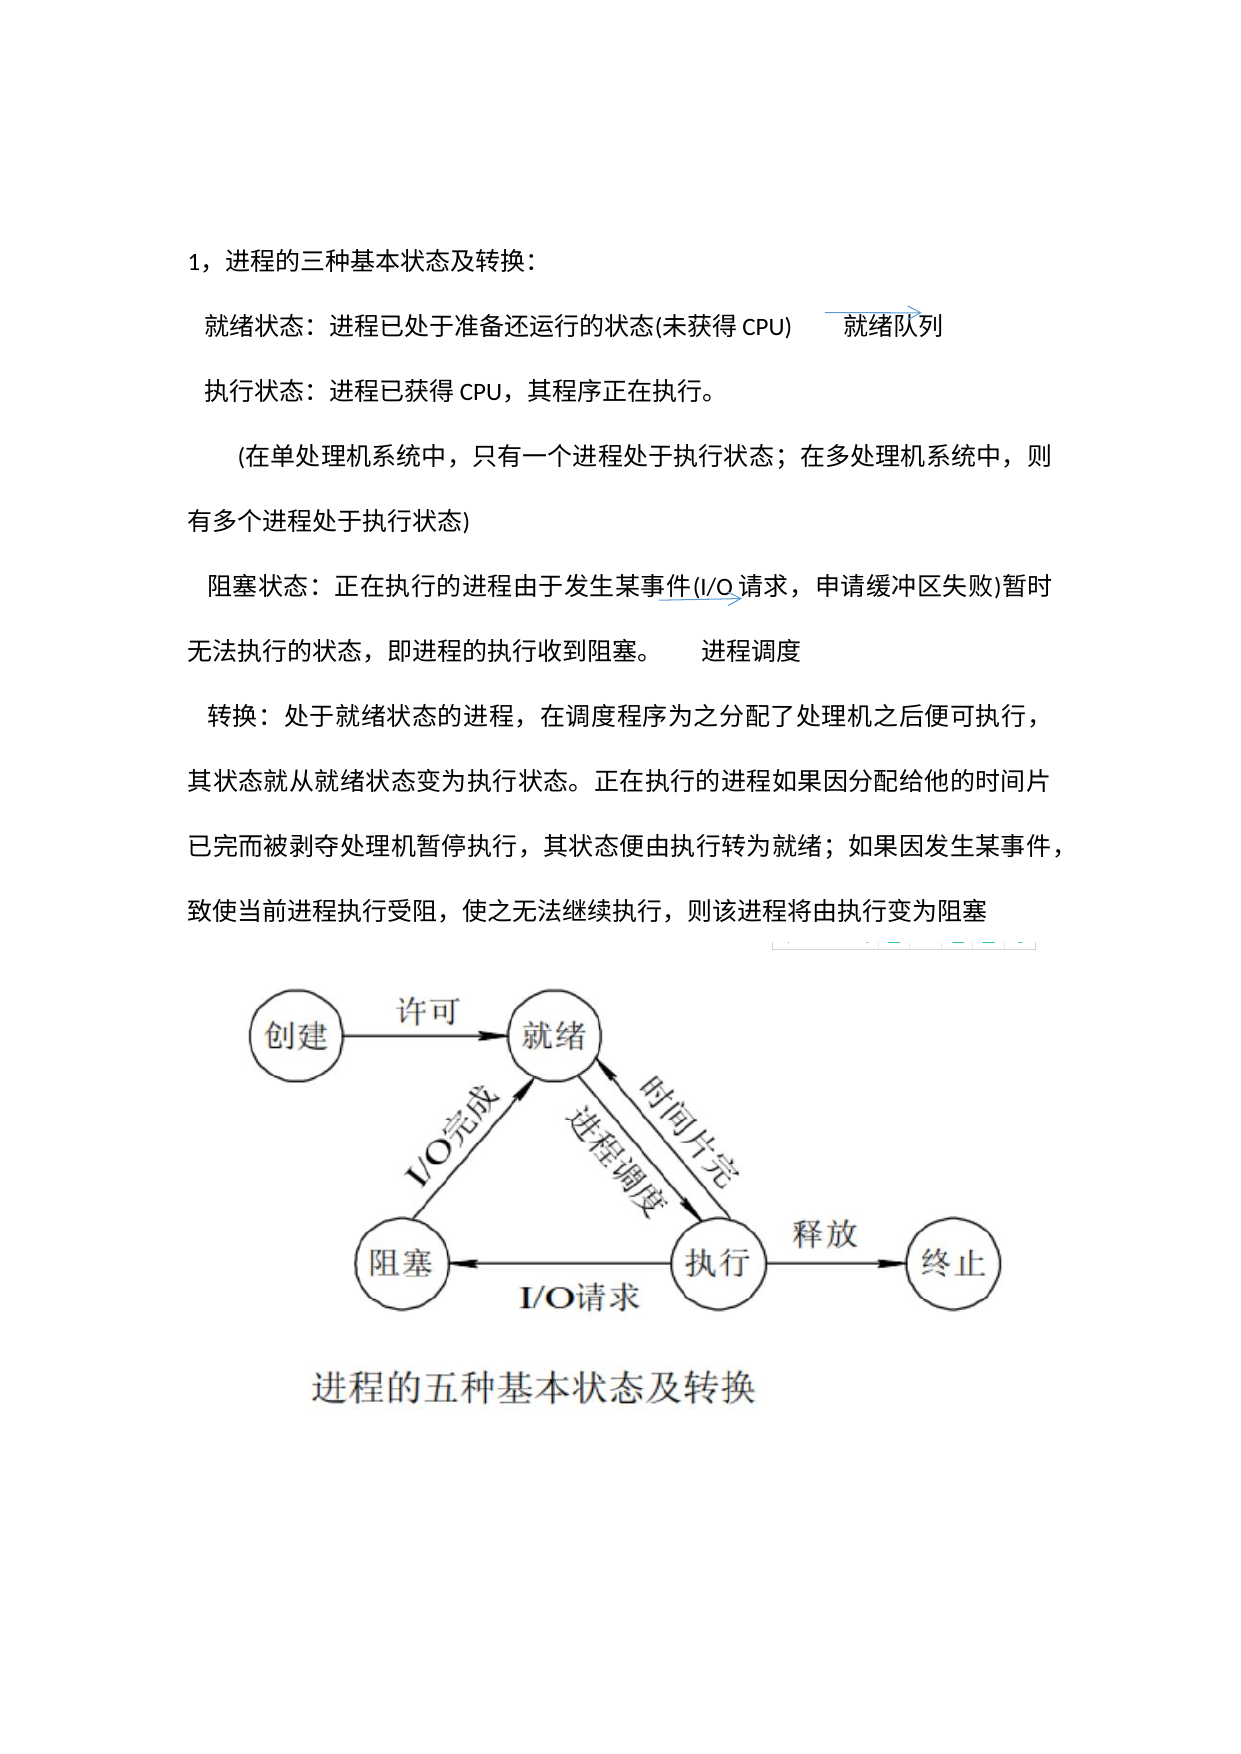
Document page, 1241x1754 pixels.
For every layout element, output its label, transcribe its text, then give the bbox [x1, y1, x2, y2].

text (在单处理机系统中，只有一个进程处于执行状态；在多处理机系统中，则有多个进程处于执行状态) [187, 422, 1053, 552]
text 就绪状态：进程已处于准备还运行的状态(未获得CPU) 就绪队列 [187, 292, 1053, 357]
text 执行状态：进程已获得CPU，其程序正在执行。 [187, 357, 1053, 422]
picture [187, 942, 1053, 1433]
text 转换：处于就绪状态的进程，在调度程序为之分配了处理机之后便可执行，其状态就从就绪状态变为执行状态。正在执行的进程如果因分配给他的时间片已完而被剥夺处理机暂停执行，其状态便由执行转为就绪；如果因发生某事件，致使当前进程执行受阻，使之无法继续执行，则该进程将由执行变为阻塞 [187, 682, 1053, 942]
list 进程的三种基本状态及转换： [187, 227, 1053, 292]
text 阻塞状态：正在执行的进程由于发生某事件(I/O请求，申请缓冲区失败)暂时无法执行的状态，即进程的执行收到阻塞。 进程调度 [187, 552, 1053, 682]
